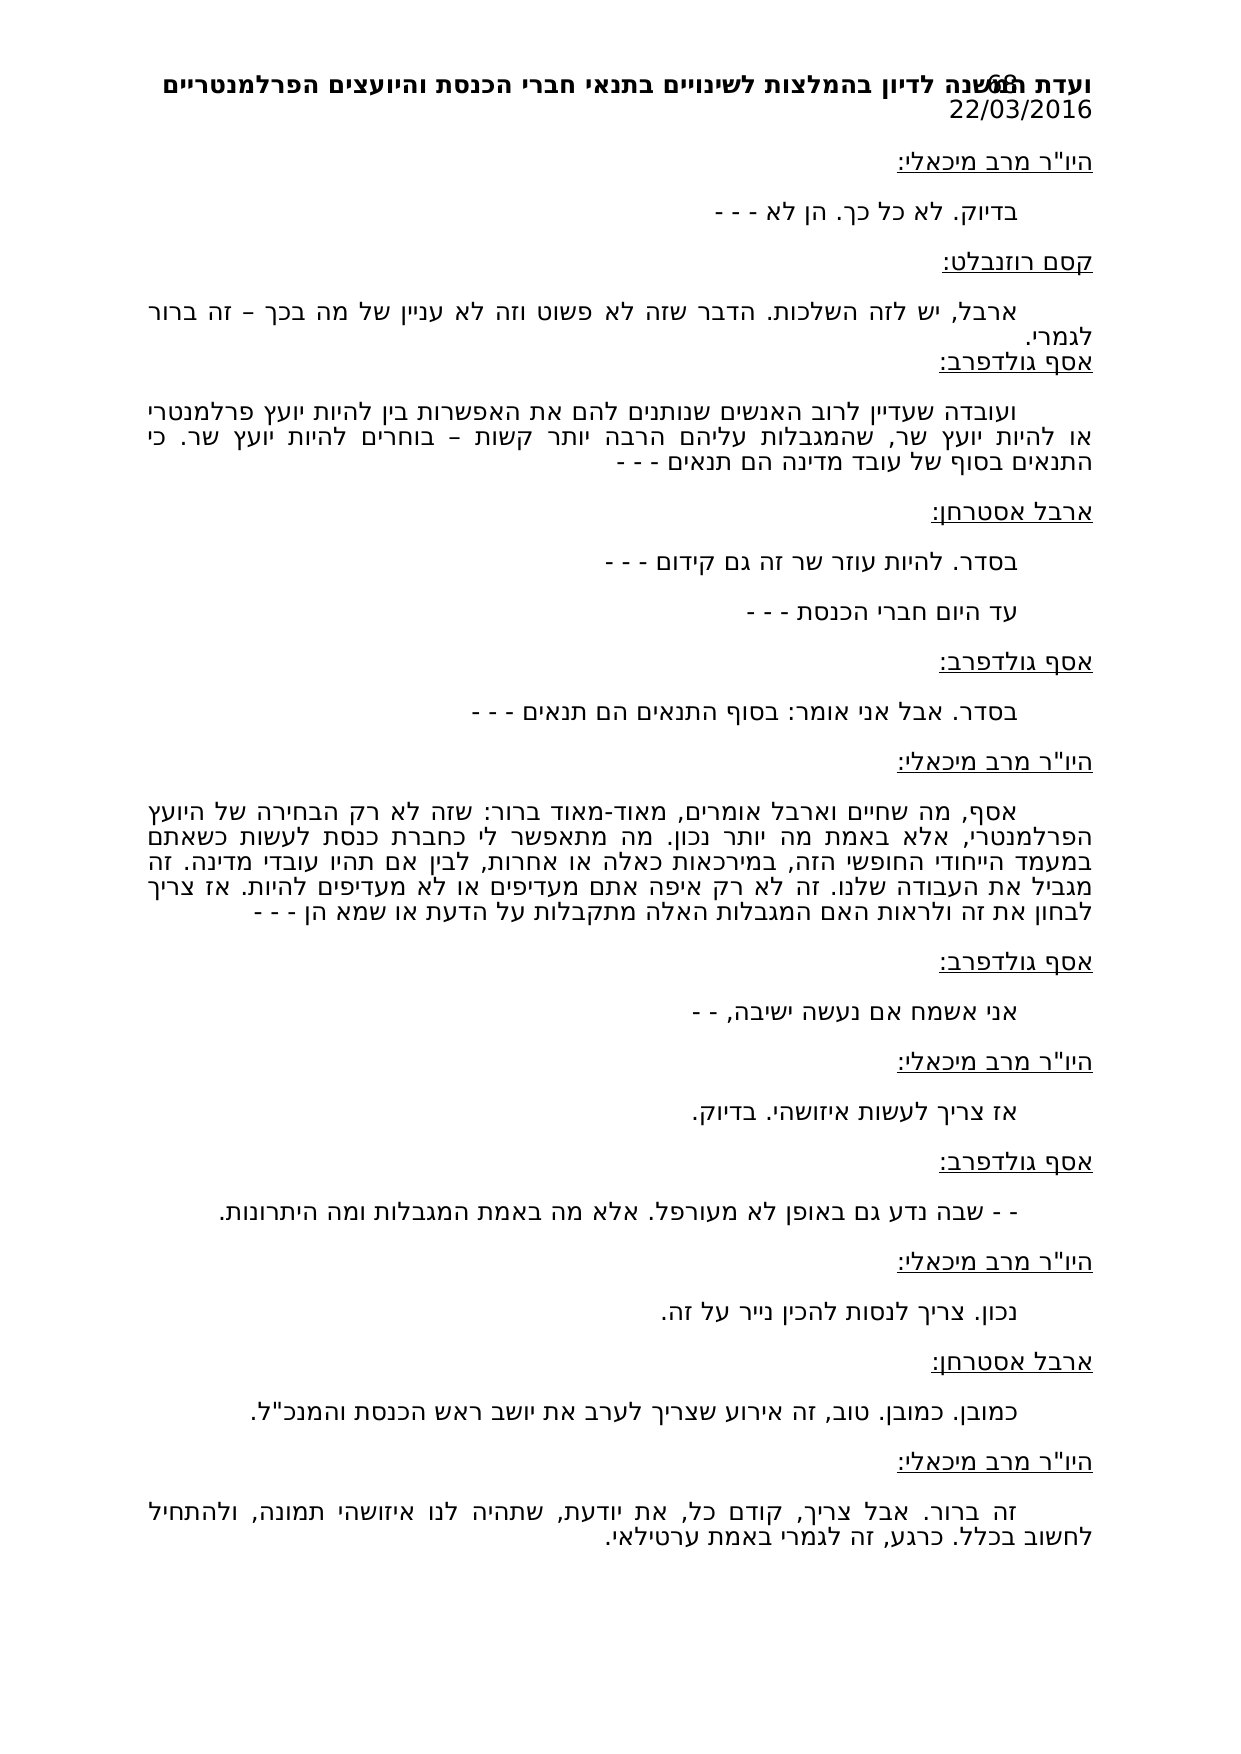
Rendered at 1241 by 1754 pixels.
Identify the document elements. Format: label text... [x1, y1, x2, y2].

text אסף גולדפרב: [147, 350, 1093, 375]
text אסף גולדפרב: [147, 650, 1093, 675]
text כמובן. כמובן. טוב, זה אירוע שצריך לערב את יושב ראש הכנסת והמנכ"ל. [147, 1400, 1093, 1425]
text היו"ר מרב מיכאלי: [147, 150, 1093, 175]
text אסף גולדפרב: [147, 950, 1093, 975]
text קסם רוזנבלט: [147, 250, 1093, 275]
text עד היום חברי הכנסת - - - [147, 600, 1093, 625]
text זה ברור. אבל צריך, קודם כל, את יודעת, שתהיה לנו איזושהי תמונה, ולהתחיל לחשוב בכלל. כרגע, זה לגמרי באמת ערטילאי. [147, 1500, 1093, 1550]
text ארבל אסטרחן: [147, 1350, 1093, 1375]
text אני אשמח אם נעשה ישיבה, - - [147, 1000, 1093, 1025]
text היו"ר מרב מיכאלי: [147, 1450, 1093, 1475]
text נכון. צריך לנסות להכין נייר על זה. [147, 1300, 1093, 1325]
text - - שבה נדע גם באופן לא מעורפל. אלא מה באמת המגבלות ומה היתרונות. [147, 1200, 1093, 1225]
text בסדר. אבל אני אומר: בסוף התנאים הם תנאים - - - [147, 700, 1093, 725]
text היו"ר מרב מיכאלי: [147, 1250, 1093, 1275]
text ועובדה שעדיין לרוב האנשים שנותנים להם את האפשרות בין להיות יועץ פרלמנטרי או להיות יועץ שר, שהמגבלות עליהם הרבה יותר קשות – בוחרים להיות יועץ שר. כי התנאים בסוף של עובד מדינה הם תנאים - - - [147, 400, 1093, 475]
text ארבל, יש לזה השלכות. הדבר שזה לא פשוט וזה לא עניין של מה בכך – זה ברור לגמרי. [147, 300, 1093, 350]
text בסדר. להיות עוזר שר זה גם קידום - - - [147, 550, 1093, 575]
text בדיוק. לא כל כך. הן לא - - - [147, 200, 1093, 225]
text ארבל אסטרחן: [147, 500, 1093, 525]
text אסף, מה שחיים וארבל אומרים, מאוד-מאוד ברור: שזה לא רק הבחירה של היועץ הפרלמנטרי, אלא באמת מה יותר נכון. מה מתאפשר לי כחברת כנסת לעשות כשאתם במעמד הייחודי החופשי הזה, במירכאות כאלה או אחרות, לבין אם תהיו עובדי מדינה. זה מגביל את העבודה שלנו. זה לא רק איפה אתם מעדיפים או לא מעדיפים להיות. אז צריך לבחון את זה ולראות האם המגבלות האלה מתקבלות על הדעת או שמא הן - - - [147, 800, 1093, 925]
text אז צריך לעשות איזושהי. בדיוק. [147, 1100, 1093, 1125]
text היו"ר מרב מיכאלי: [147, 1050, 1093, 1075]
text היו"ר מרב מיכאלי: [147, 750, 1093, 775]
text אסף גולדפרב: [147, 1150, 1093, 1175]
